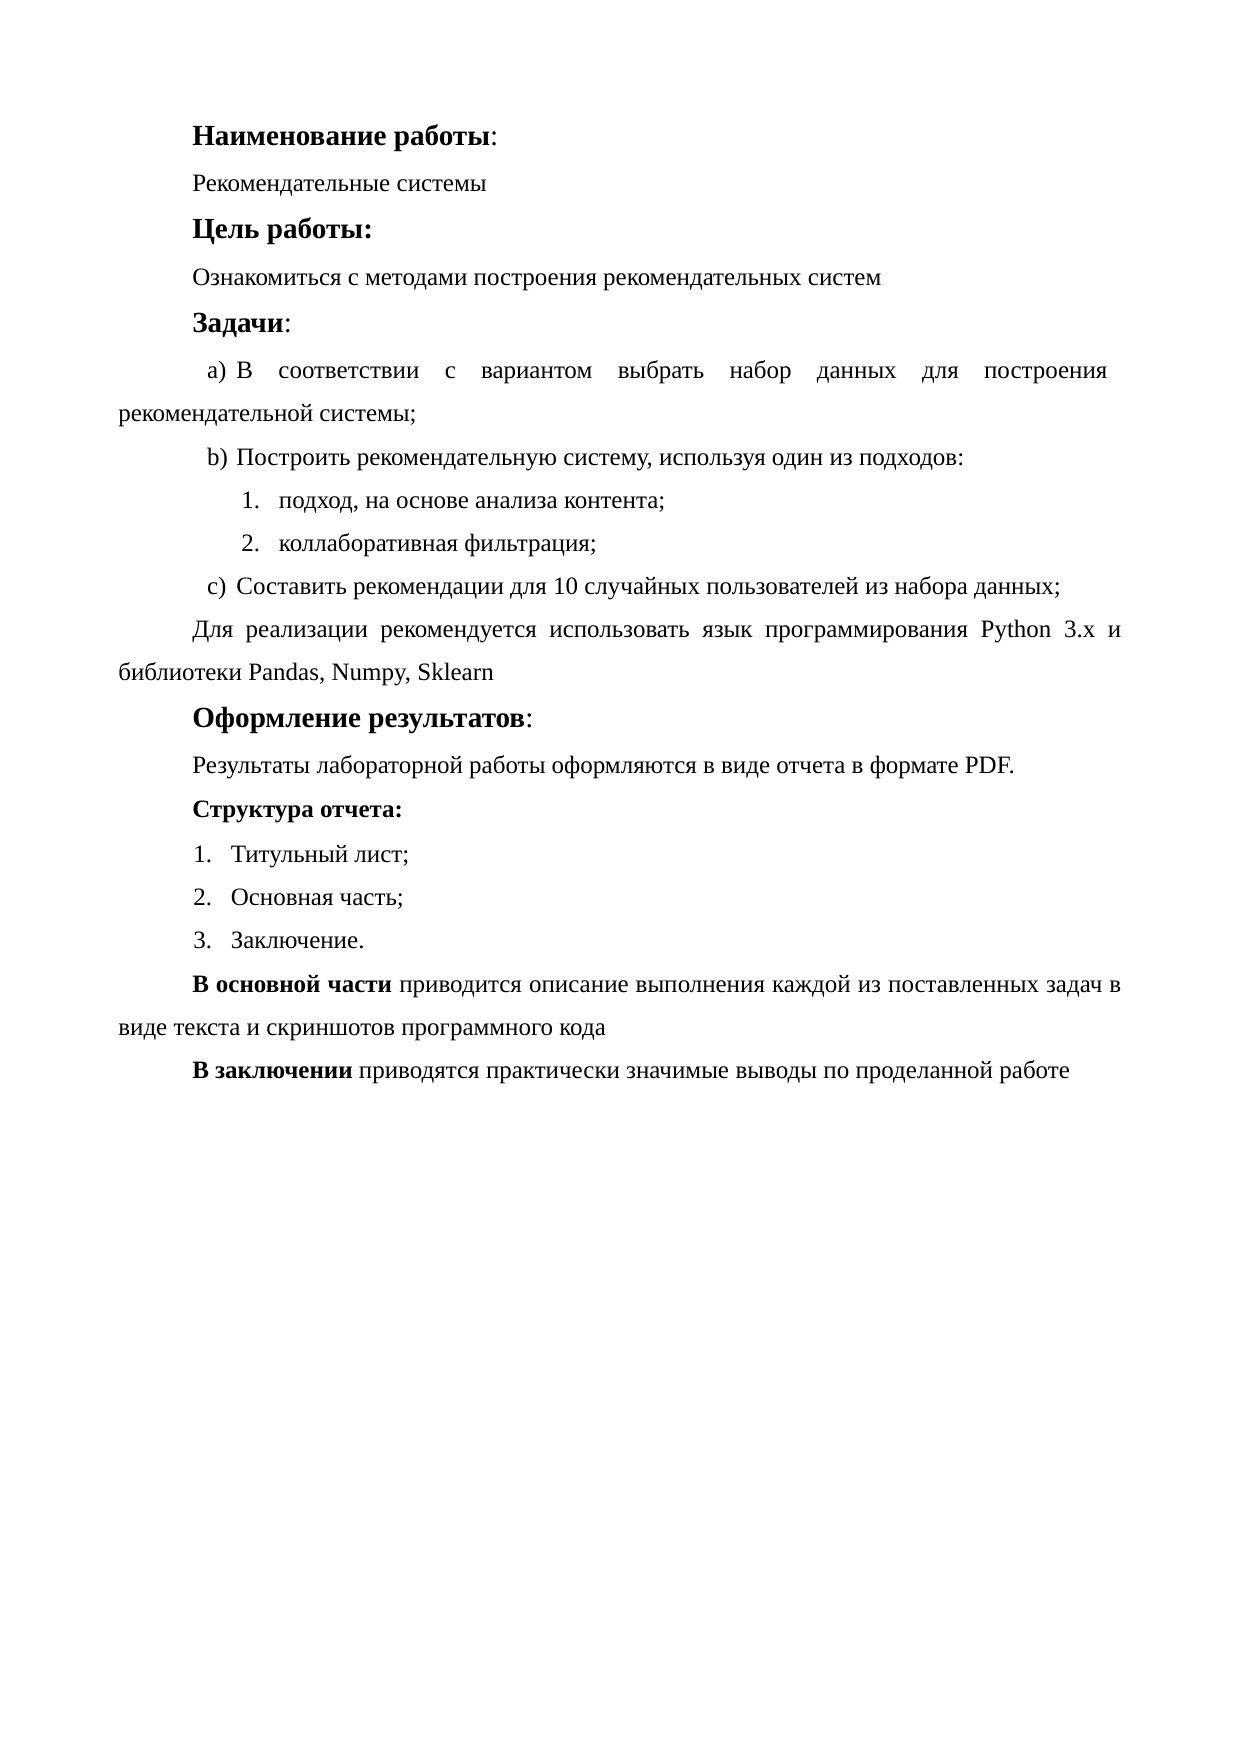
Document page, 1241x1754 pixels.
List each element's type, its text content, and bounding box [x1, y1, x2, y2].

list Титульный лист; [193, 839, 1122, 868]
list В соответствии с вариантом выбрать набор данных для построения рекомендательной системы; [118, 355, 1108, 427]
text Рекомендательные системы [118, 168, 1122, 197]
text Цель работы: [118, 212, 1122, 245]
text Ознакомиться с методами построения рекомендательных систем [118, 262, 1122, 291]
text В основной части приводится описание выполнения каждой из поставленных задач в виде текста и скриншотов программного кода [118, 969, 1122, 1041]
text Для реализации рекомендуется использовать язык программирования Python 3.x и библиотеки Pandas, Numpy, Sklearn [118, 614, 1122, 686]
text Структура отчета: [118, 794, 1122, 822]
text Наименование работы: [118, 118, 1122, 152]
text Оформление результатов: [118, 700, 1122, 734]
text Результаты лабораторной работы оформляются в виде отчета в формате PDF. [118, 751, 1122, 779]
list подход, на основе анализа контента; [241, 485, 1108, 513]
list Основная часть; [193, 882, 1122, 911]
text Задачи: [118, 305, 1122, 338]
list Построить рекомендательную систему, используя один из подходов: [118, 442, 1108, 470]
list Составить рекомендации для 10 случайных пользователей из набора данных; [118, 571, 1109, 600]
list Заключение. [193, 926, 1122, 954]
text В заключении приводятся практически значимые выводы по проделанной работе [118, 1055, 1122, 1084]
list коллаборативная фильтрация; [241, 528, 1108, 557]
